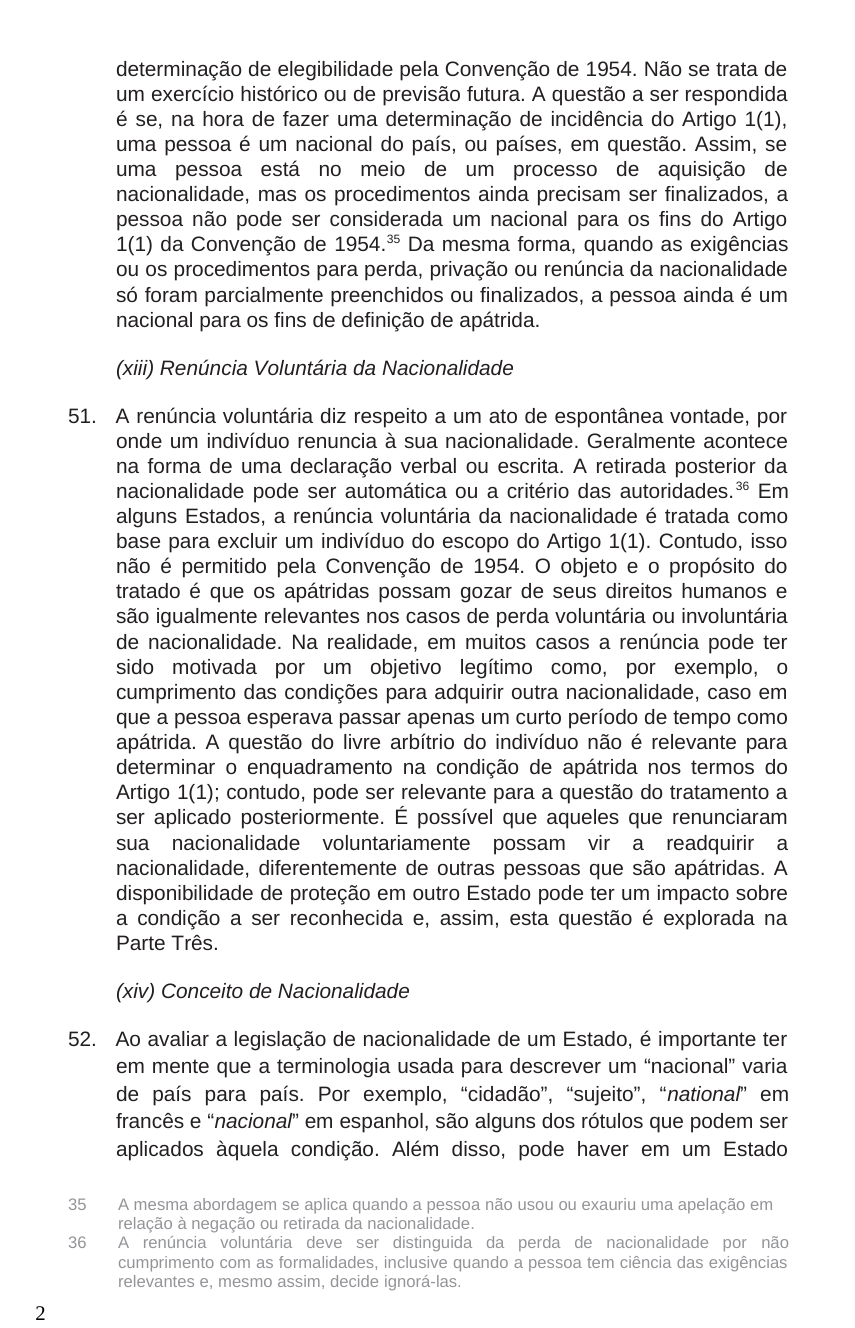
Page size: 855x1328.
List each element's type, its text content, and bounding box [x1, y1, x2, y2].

text (xiv) Conceito de Nacionalidade [68, 979, 789, 1003]
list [68, 1027, 789, 1161]
text (xiii) Renúncia Voluntária da Nacionalidade [68, 356, 789, 379]
list A renúncia voluntária diz respeito a um ato de espontânea vontade, por onde um indivíduo renuncia à sua nacionalidade. Geralmente acontece na forma de uma declaração verbal ou escrita. A retirada posterior da nacionalidade pode ser automática ou a critério das autoridades. Em alguns Estados, a renúncia voluntária da nacionalidade é tratada como base para excluir um indivíduo do escopo do Artigo 1(1). Contudo, isso não é permitido pela Convenção de 1954. O objeto e o propósito do tratado é que os apátridas possam gozar de seus direitos humanos e são igualmente relevantes nos casos de perda voluntária ou involuntária de nacionalidade. Na realidade, em muitos casos a renúncia pode ter sido motivada por um objetivo legítimo como, por exemplo, o cumprimento das condições para adquirir outra nacionalidade, caso em que a pessoa esperava passar apenas um curto período de tempo como apátrida. A questão do livre arbítrio do indivíduo não é relevante para determinar o enquadramento na condição de apátrida nos termos do Artigo 1(1); contudo, pode ser relevante para a questão do tratamento a ser aplicado posteriormente. É possível que aqueles que renunciaram sua nacionalidade voluntariamente possam vir a readquirir a nacionalidade, diferentemente de outras pessoas que são apátridas. A disponibilidade de proteção em outro Estado pode ter um impacto sobre a condição a ser reconhecida e, assim, esta questão é explorada na Parte Três. [68, 403, 789, 955]
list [68, 56, 789, 331]
